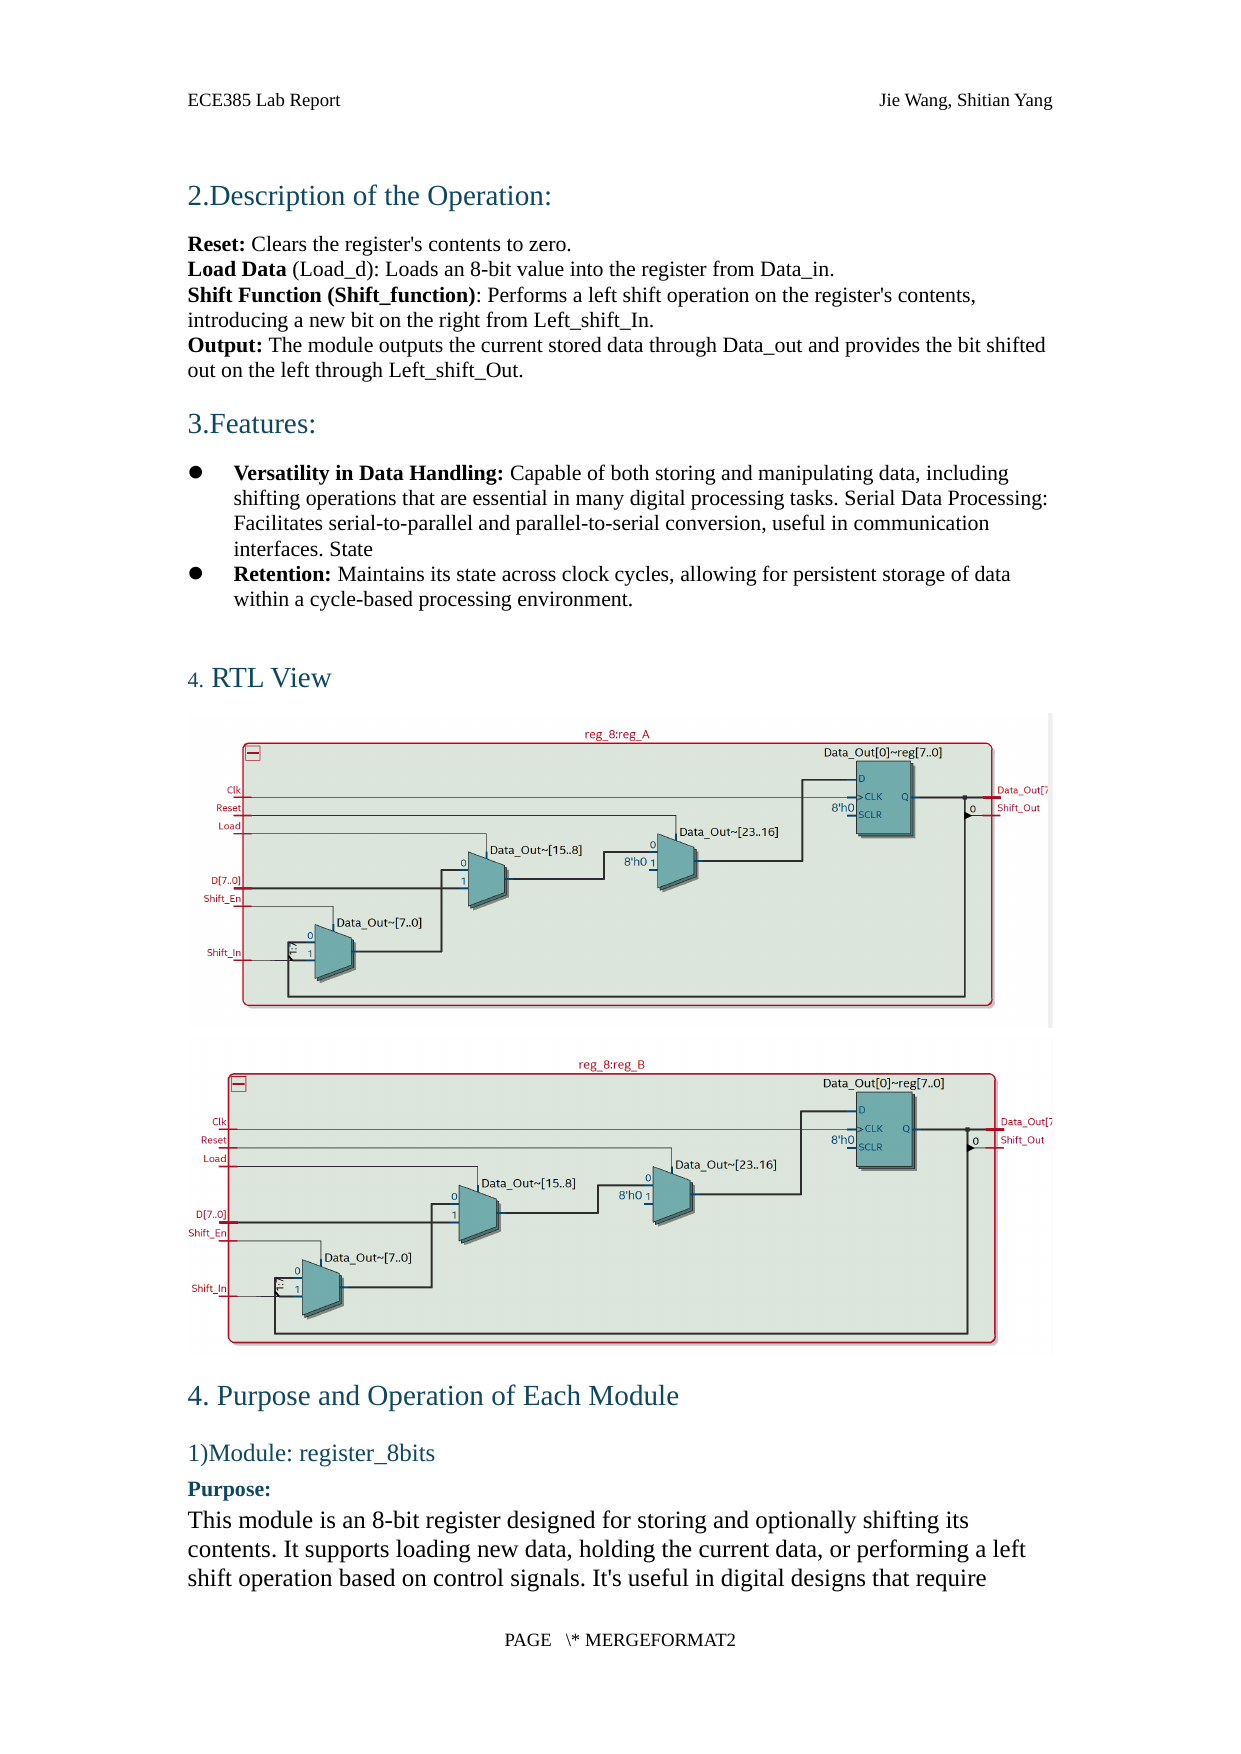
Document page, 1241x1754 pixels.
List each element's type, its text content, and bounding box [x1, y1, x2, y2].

text Shift Function (Shift_function): Performs a left shift operation on the register's contents, introducing a new bit on the right from Left_shift_In. [187, 282, 1053, 332]
subtitle 4. Purpose and Operation of Each Module [187, 1363, 1053, 1428]
picture [187, 1038, 1053, 1355]
text Reset: Clears the register's contents to zero. [187, 231, 1053, 256]
subtitle 1)Module: register_8bits [187, 1436, 1053, 1468]
subtitle Purpose: [187, 1473, 1053, 1505]
picture [187, 713, 1053, 1028]
subtitle 2.Description of the Operation: [187, 162, 1053, 227]
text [187, 1505, 1053, 1591]
list Versatility in Data Handling: Capable of both storing and manipulating data, including shifting operations that are essential in many digital processing tasks. Serial Data Processing: Facilitates serial-to-parallel and parallel-to-serial conversion, useful in communication interfaces. State [187, 460, 1053, 561]
subtitle 3.Features: [187, 391, 1053, 456]
text Load Data (Load_d): Loads an 8-bit value into the register from Data_in. [187, 256, 1053, 282]
text Output: The module outputs the current stored data through Data_out and provides the bit shifted out on the left through Left_shift_Out. [187, 332, 1053, 382]
subtitle 4. RTL View [187, 645, 1053, 710]
list Retention: Maintains its state across clock cycles, allowing for persistent storage of data within a cycle-based processing environment. [187, 561, 1053, 611]
